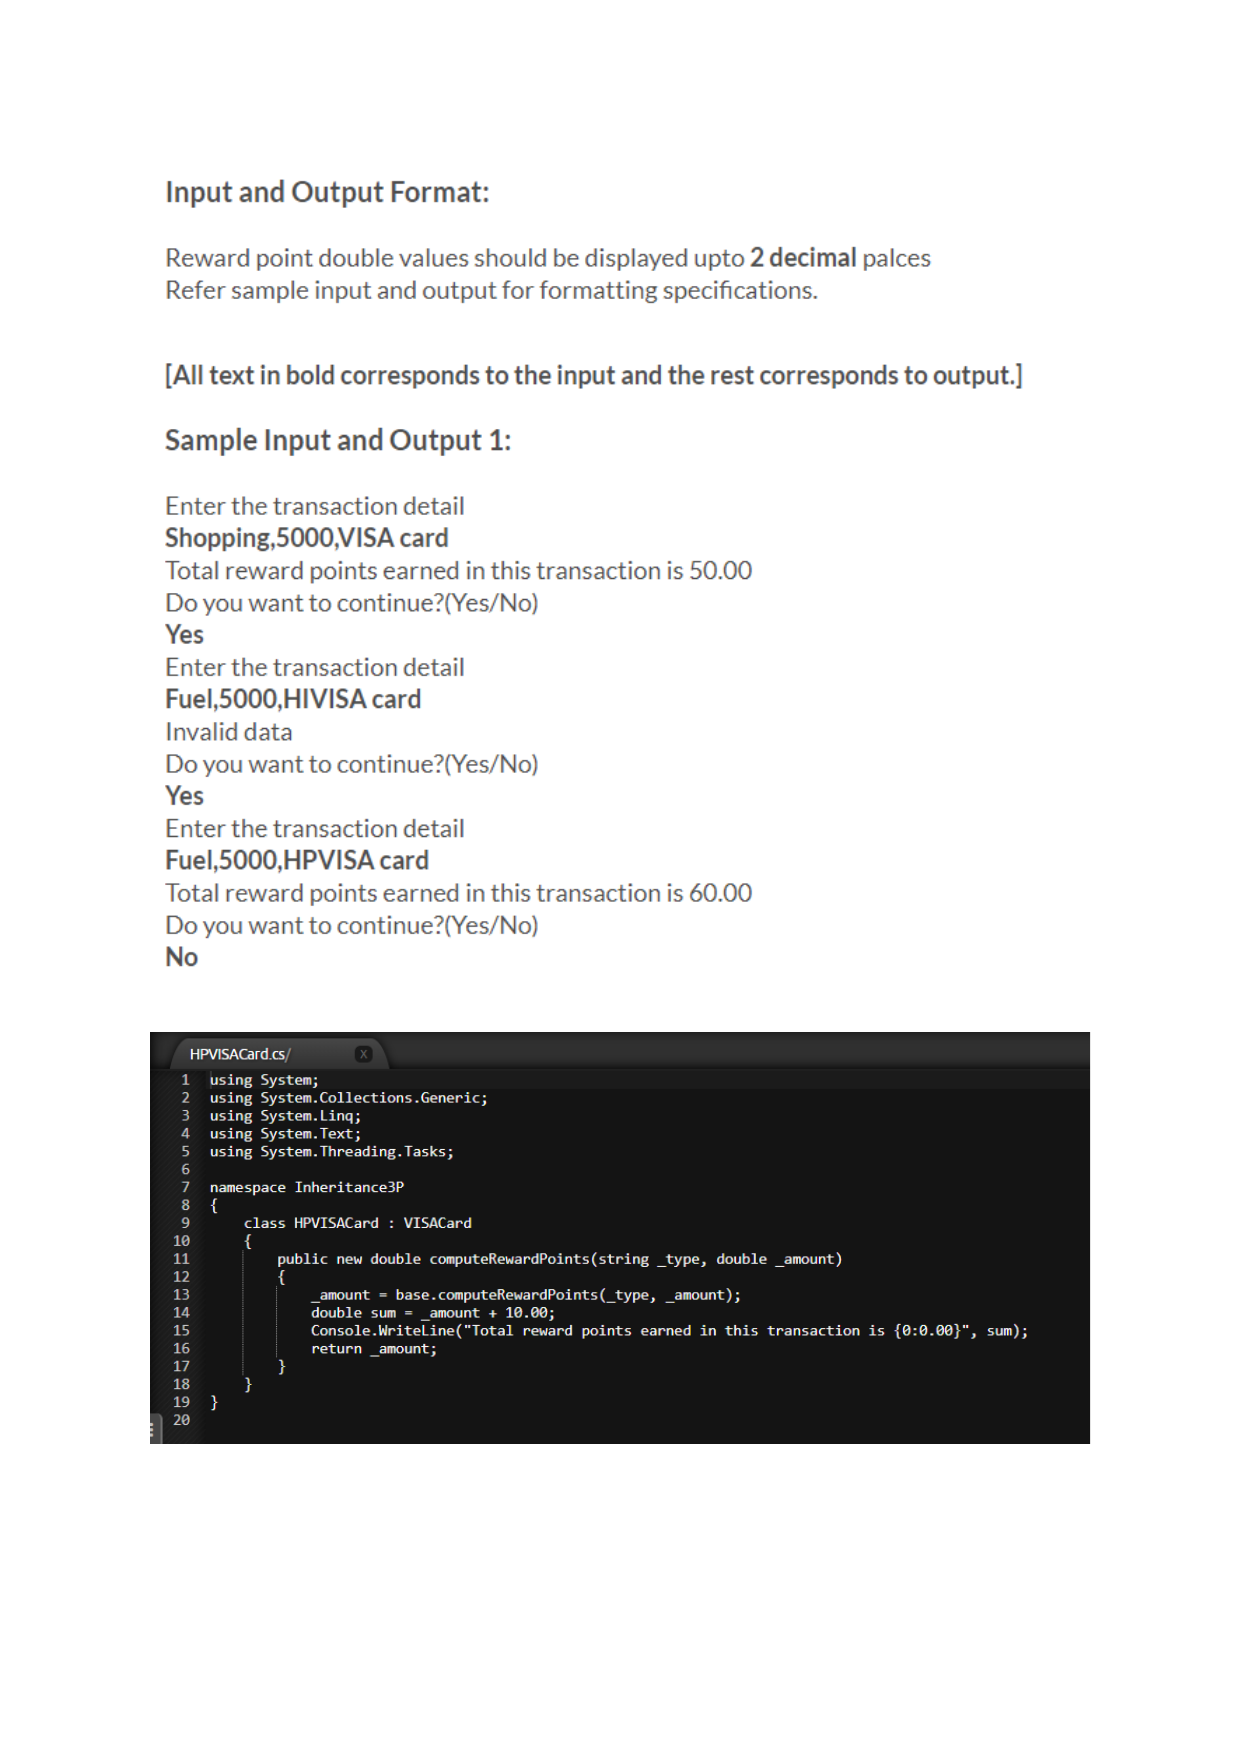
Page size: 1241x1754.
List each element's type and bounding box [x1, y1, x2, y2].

picture [150, 150, 1091, 1014]
picture [150, 1032, 1091, 1444]
